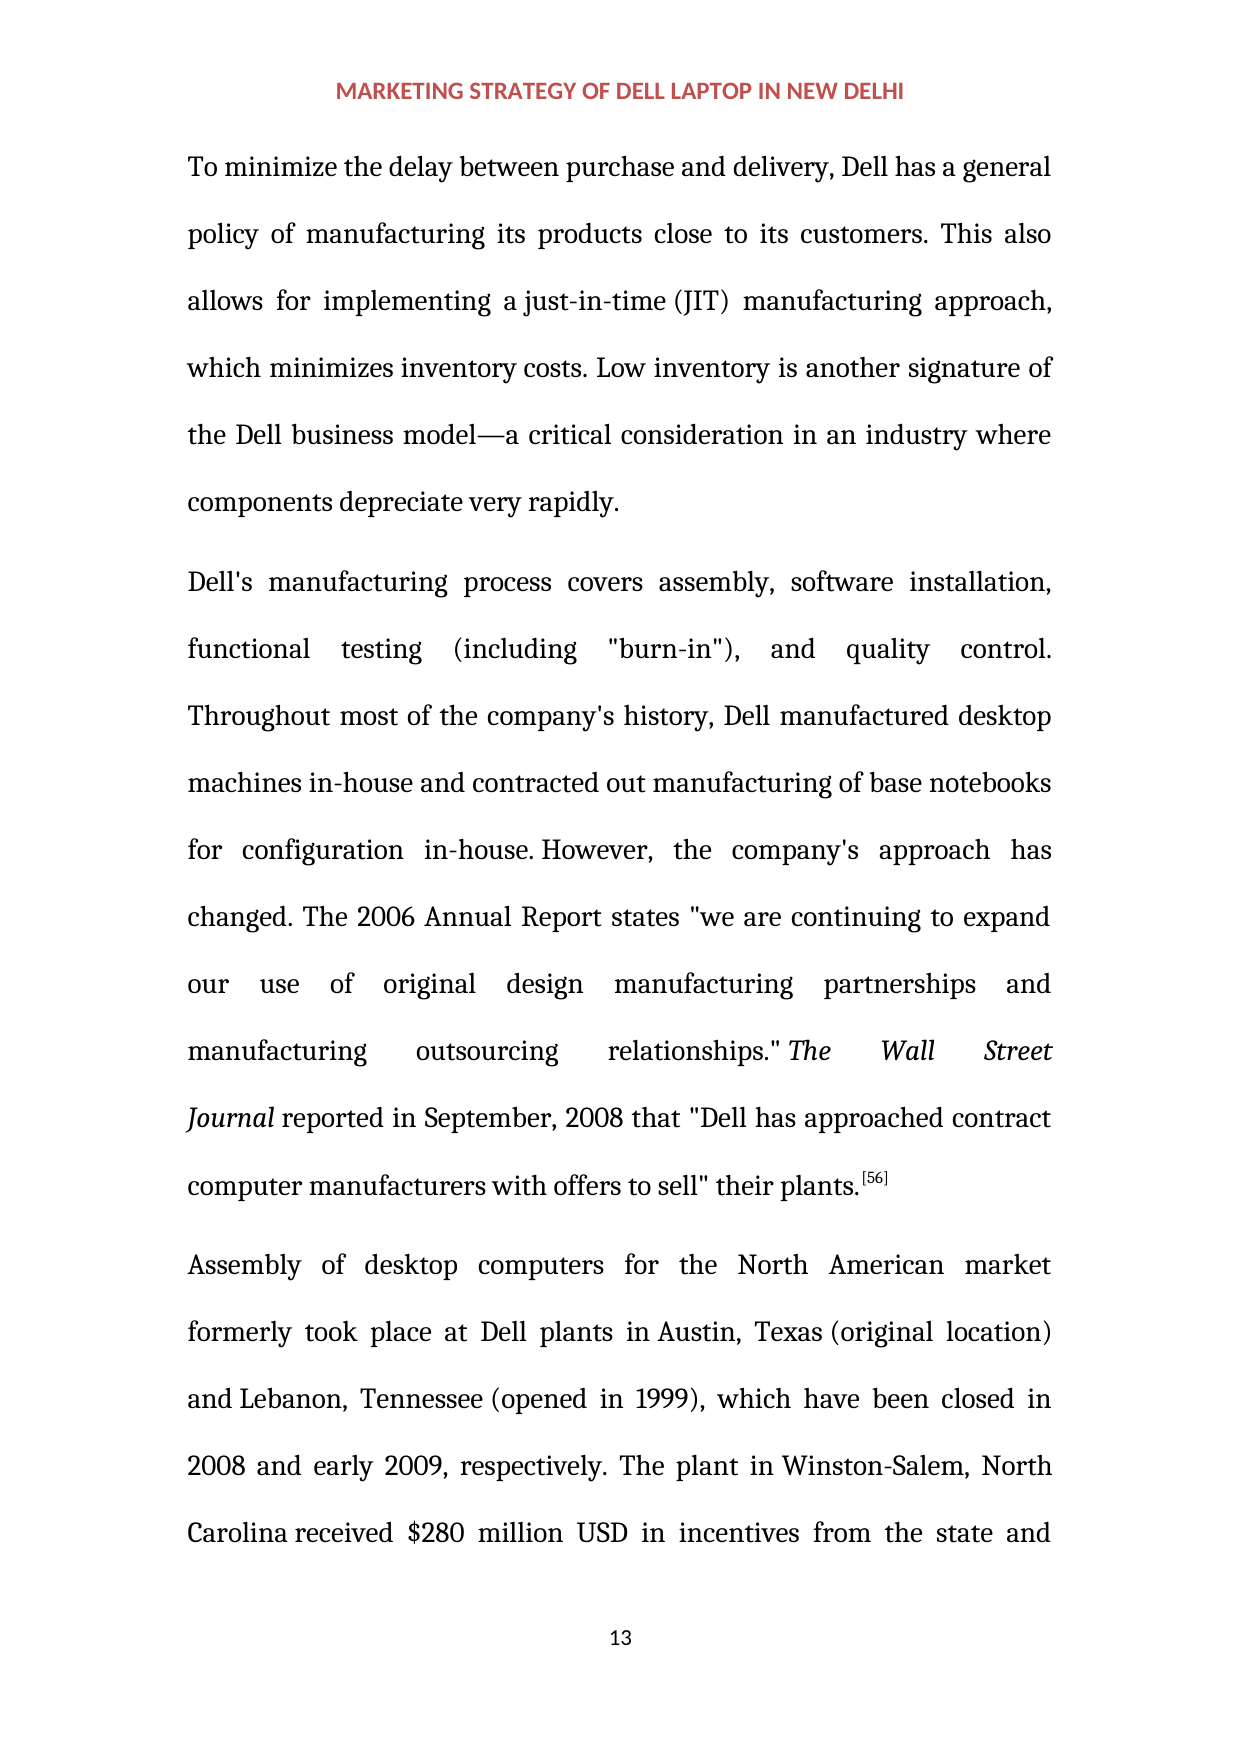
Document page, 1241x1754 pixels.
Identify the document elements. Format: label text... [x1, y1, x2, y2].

text To minimize the delay between purchase and delivery, Dell has a general policy of manufacturing its products close to its customers. This also allows for implementing a just-in-time (JIT) manufacturing approach, which minimizes inventory costs. Low inventory is another signature of the Dell business model—a critical consideration in an industry where components depreciate very rapidly. [187, 150, 1053, 519]
text Dell's manufacturing process covers assembly, software installation, functional testing (including "burn-in"), and quality control. Throughout most of the company's history, Dell manufactured desktop machines in-house and contracted out manufacturing of base notebooks for configuration in-house. However, the company's approach has changed. The 2006 Annual Report states "we are continuing to expand our use of original design manufacturing partnerships and manufacturing outsourcing relationships." The Wall Street Journal reported in September, 2008 that "Dell has approached contract computer manufacturers with offers to sell" their plants.[56] [187, 565, 1053, 1202]
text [187, 1248, 1053, 1550]
